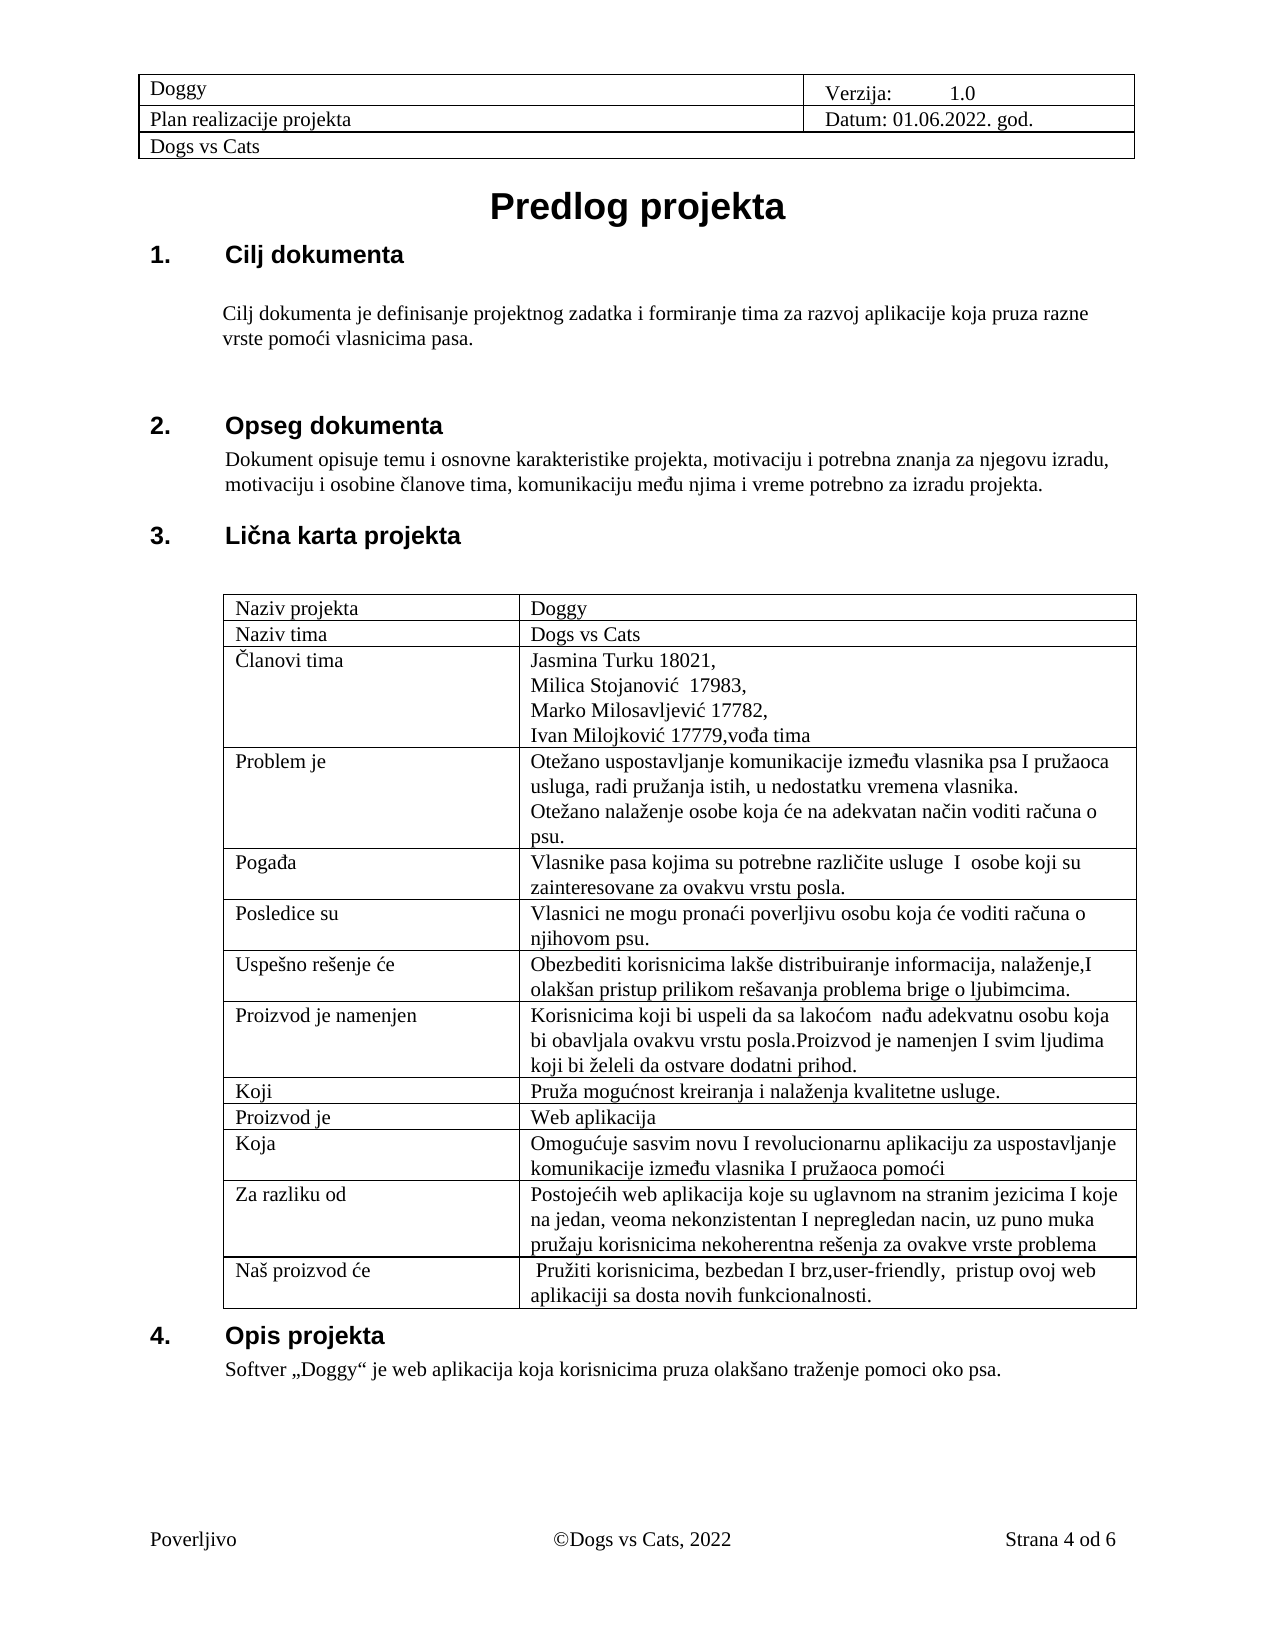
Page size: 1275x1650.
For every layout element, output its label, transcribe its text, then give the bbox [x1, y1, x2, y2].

subtitle Lična karta projekta [150, 521, 1125, 550]
table_header Naziv projekta [224, 595, 519, 620]
table_cell Pruža mogućnost kreiranja i nalaženja kvalitetne usluge. [520, 1078, 1136, 1103]
table_cell Jasmina Turku 18021, Milica Stojanović 17983, Marko Milosavljević 17782, Ivan Milojković 17779,vođa tima [520, 647, 1136, 747]
text Softver „Doggy“ je web aplikacija koja korisnicima pruza olakšano traženje pomoci oko psa. [225, 1356, 1125, 1381]
table_cell Proizvod je [224, 1104, 519, 1129]
text Cilj dokumenta je definisanje projektnog zadatka i formiranje tima za razvoj aplikacije koja pruza razne vrste pomoći vlasnicima pasa. [222, 300, 1125, 350]
table_cell Pogađa [224, 849, 519, 899]
subtitle Opis projekta [150, 1321, 1125, 1350]
table_cell Otežano uspostavljanje komunikacije između vlasnika psa I pružaoca usluga, radi pružanja istih, u nedostatku vremena vlasnika. Otežano nalaženje osobe koja će na adekvatan način voditi računa o psu. [520, 748, 1136, 848]
title Predlog projekta [150, 184, 1125, 227]
table_cell Koja [224, 1130, 519, 1180]
table_cell Vlasnici ne mogu pronaći poverljivu osobu koja će voditi računa o njihovom psu. [520, 900, 1136, 950]
table_cell Problem je [224, 748, 519, 848]
text Dokument opisuje temu i osnovne karakteristike projekta, motivaciju i potrebna znanja za njegovu izradu, motivaciju i osobine članove tima, komunikaciju među njima i vreme potrebno za izradu projekta. [225, 446, 1125, 496]
table_cell Dogs vs Cats [520, 621, 1136, 646]
table_cell Naziv tima [224, 621, 519, 646]
subtitle Opseg dokumenta [150, 411, 1125, 440]
table_cell Postojećih web aplikacija koje su uglavnom na stranim jezicima I koje na jedan, veoma nekonzistentan I nepregledan nacin, uz puno muka pružaju korisnicima nekoherentna rešenja za ovakve vrste problema [520, 1181, 1136, 1256]
table_cell Uspešno rešenje će [224, 951, 519, 1001]
subtitle Cilj dokumenta [150, 240, 1125, 268]
table_cell Koji [224, 1078, 519, 1103]
table_cell Članovi tima [224, 647, 519, 747]
table_cell Pružiti korisnicima, bezbedan I brz,user-friendly, pristup ovoj web aplikaciji sa dosta novih funkcionalnosti. [520, 1258, 1136, 1307]
table_cell Za razliku od [224, 1181, 519, 1256]
table_cell Korisnicima koji bi uspeli da sa lakoćom nađu adekvatnu osobu koja bi obavljala ovakvu vrstu posla.Proizvod je namenjen I svim ljudima koji bi želeli da ostvare dodatni prihod. [520, 1002, 1136, 1077]
table_cell Web aplikacija [520, 1104, 1136, 1129]
table_cell Naš proizvod će [224, 1258, 519, 1307]
table_header Doggy [520, 595, 1136, 620]
table_cell Posledice su [224, 900, 519, 950]
table_cell Obezbediti korisnicima lakše distribuiranje informacija, nalaženje,I olakšan pristup prilikom rešavanja problema brige o ljubimcima. [520, 951, 1136, 1001]
table_cell Vlasnike pasa kojima su potrebne različite usluge I osobe koji su zainteresovane za ovakvu vrstu posla. [520, 849, 1136, 899]
table_cell Omogućuje sasvim novu I revolucionarnu aplikaciju za uspostavljanje komunikacije između vlasnika I pružaoca pomoći [520, 1130, 1136, 1180]
table_cell Proizvod je namenjen [224, 1002, 519, 1077]
